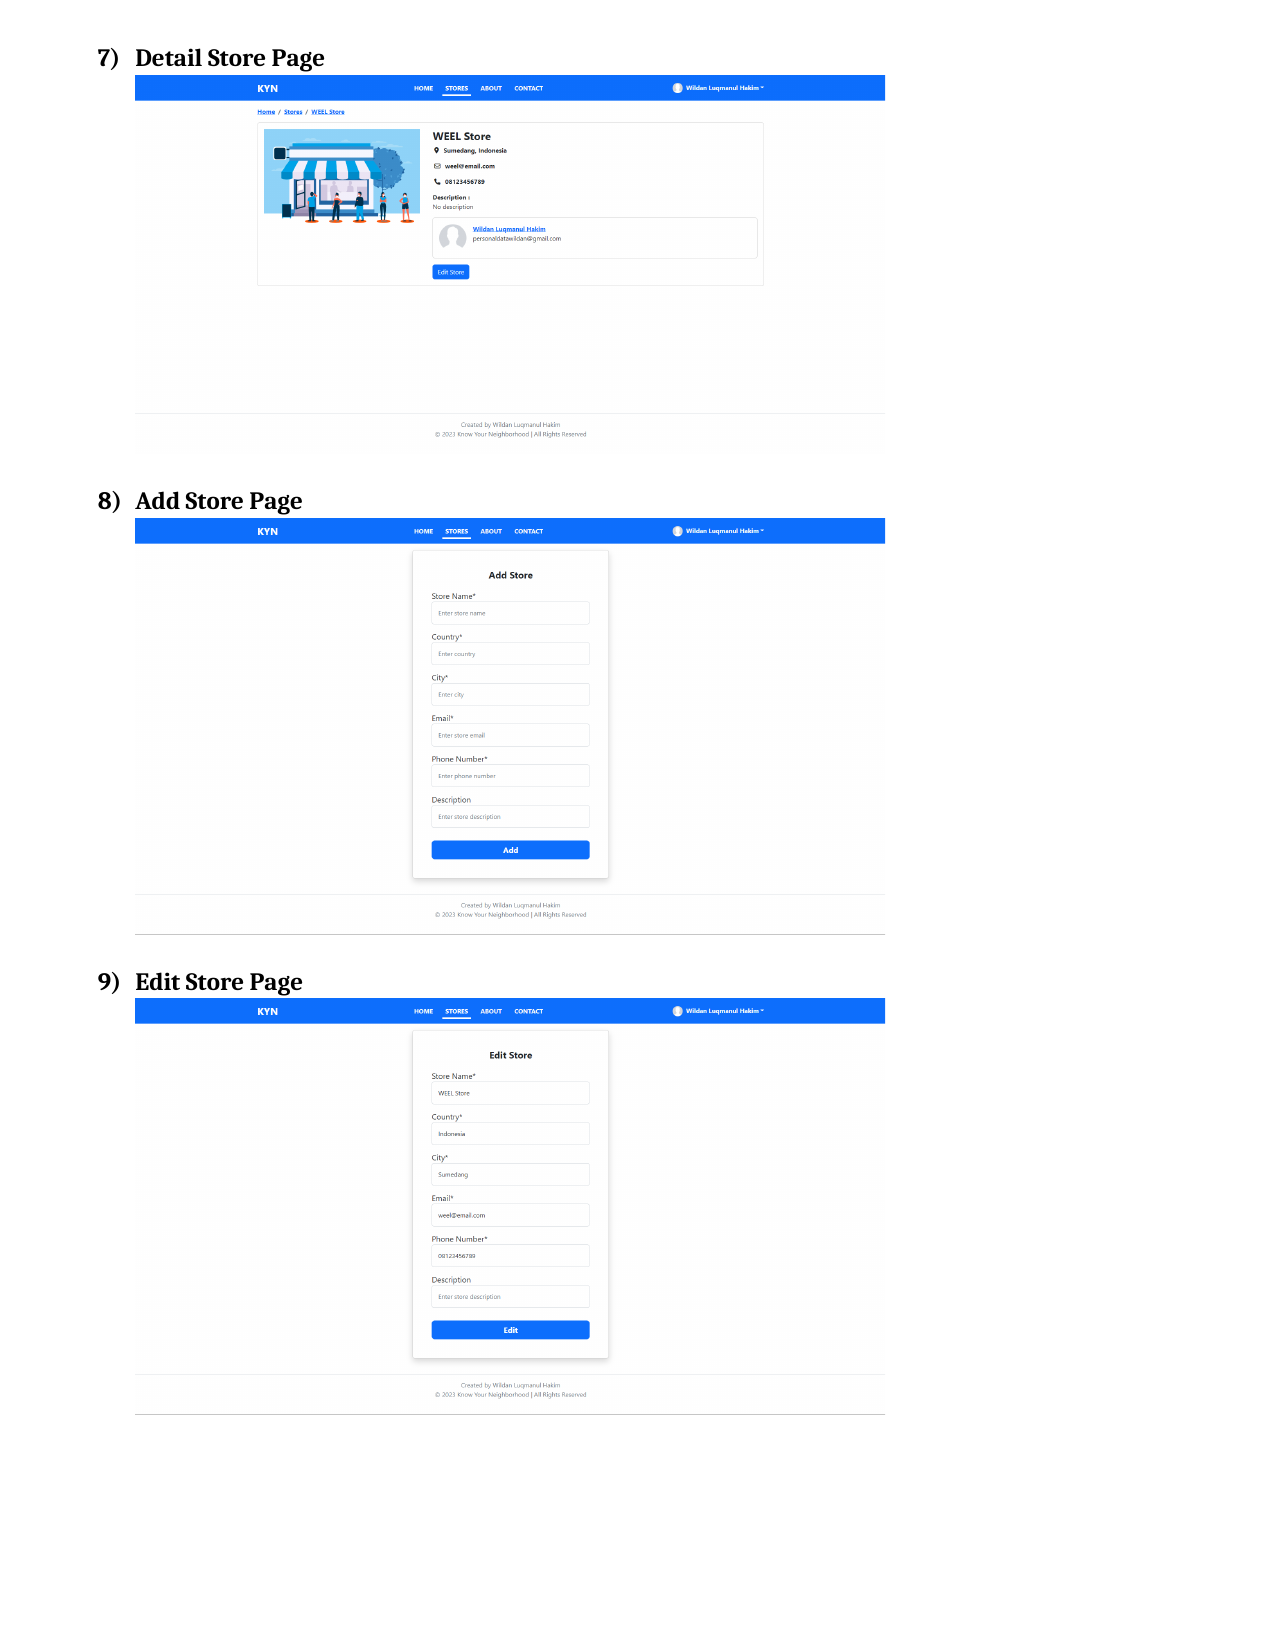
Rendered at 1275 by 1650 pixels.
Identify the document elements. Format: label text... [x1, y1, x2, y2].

picture [135, 518, 885, 935]
picture [135, 998, 885, 1415]
picture [135, 75, 885, 454]
